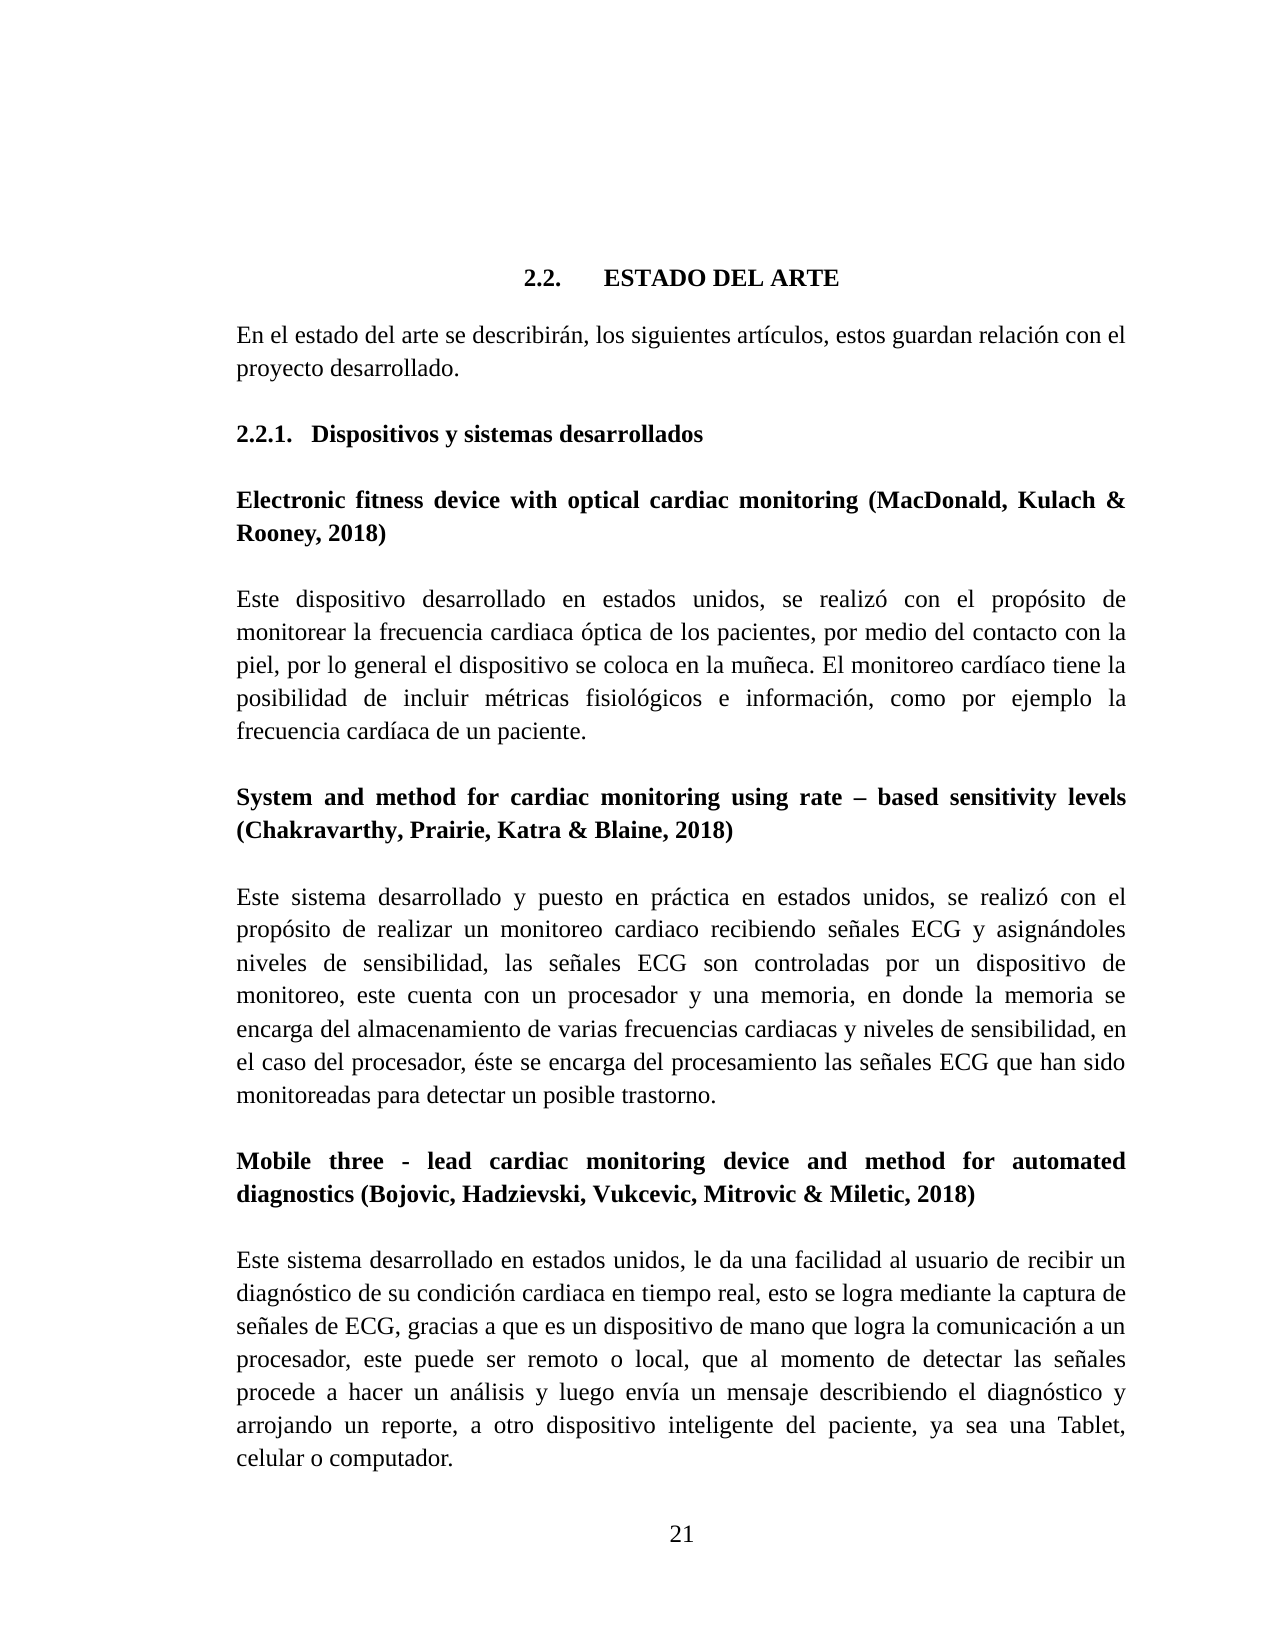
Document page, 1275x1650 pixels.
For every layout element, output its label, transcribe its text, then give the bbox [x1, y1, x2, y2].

list Dispositivos y sistemas desarrollados [236, 419, 1127, 448]
text Este dispositivo desarrollado en estados unidos, se realizó con el propósito de monitorear la frecuencia cardiaca óptica de los pacientes, por medio del contacto con la piel, por lo general el dispositivo se coloca en la muñeca. El monitoreo cardíaco tiene la posibilidad de incluir métricas fisiológicos e información, como por ejemplo la frecuencia cardíaca de un paciente. [236, 584, 1127, 745]
list ESTADO DEL ARTE [236, 263, 1127, 291]
text System and method for cardiac monitoring using rate – based sensitivity levels (Chakravarthy, Prairie, Katra & Blaine, 2018) [236, 782, 1127, 844]
text Este sistema desarrollado y puesto en práctica en estados unidos, se realizó con el propósito de realizar un monitoreo cardiaco recibiendo señales ECG y asignándoles niveles de sensibilidad, las señales ECG son controladas por un dispositivo de monitoreo, este cuenta con un procesador y una memoria, en donde la memoria se encarga del almacenamiento de varias frecuencias cardiacas y niveles de sensibilidad, en el caso del procesador, éste se encarga del procesamiento las señales ECG que han sido monitoreadas para detectar un posible trastorno. [236, 882, 1127, 1108]
text Mobile three - lead cardiac monitoring device and method for automated diagnostics (Bojovic, Hadzievski, Vukcevic, Mitrovic & Miletic, 2018) [236, 1146, 1127, 1207]
text En el estado del arte se describirán, los siguientes artículos, estos guardan relación con el proyecto desarrollado. [236, 320, 1127, 382]
text Este sistema desarrollado en estados unidos, le da una facilidad al usuario de recibir un diagnóstico de su condición cardiaca en tiempo real, esto se logra mediante la captura de señales de ECG, gracias a que es un dispositivo de mano que logra la comunicación a un procesador, este puede ser remoto o local, que al momento de detectar las señales procede a hacer un análisis y luego envía un mensaje describiendo el diagnóstico y arrojando un reporte, a otro dispositivo inteligente del paciente, ya sea una Tablet, celular o computador. [236, 1245, 1127, 1472]
text Electronic fitness device with optical cardiac monitoring (MacDonald, Kulach & Rooney, 2018) [236, 485, 1127, 547]
